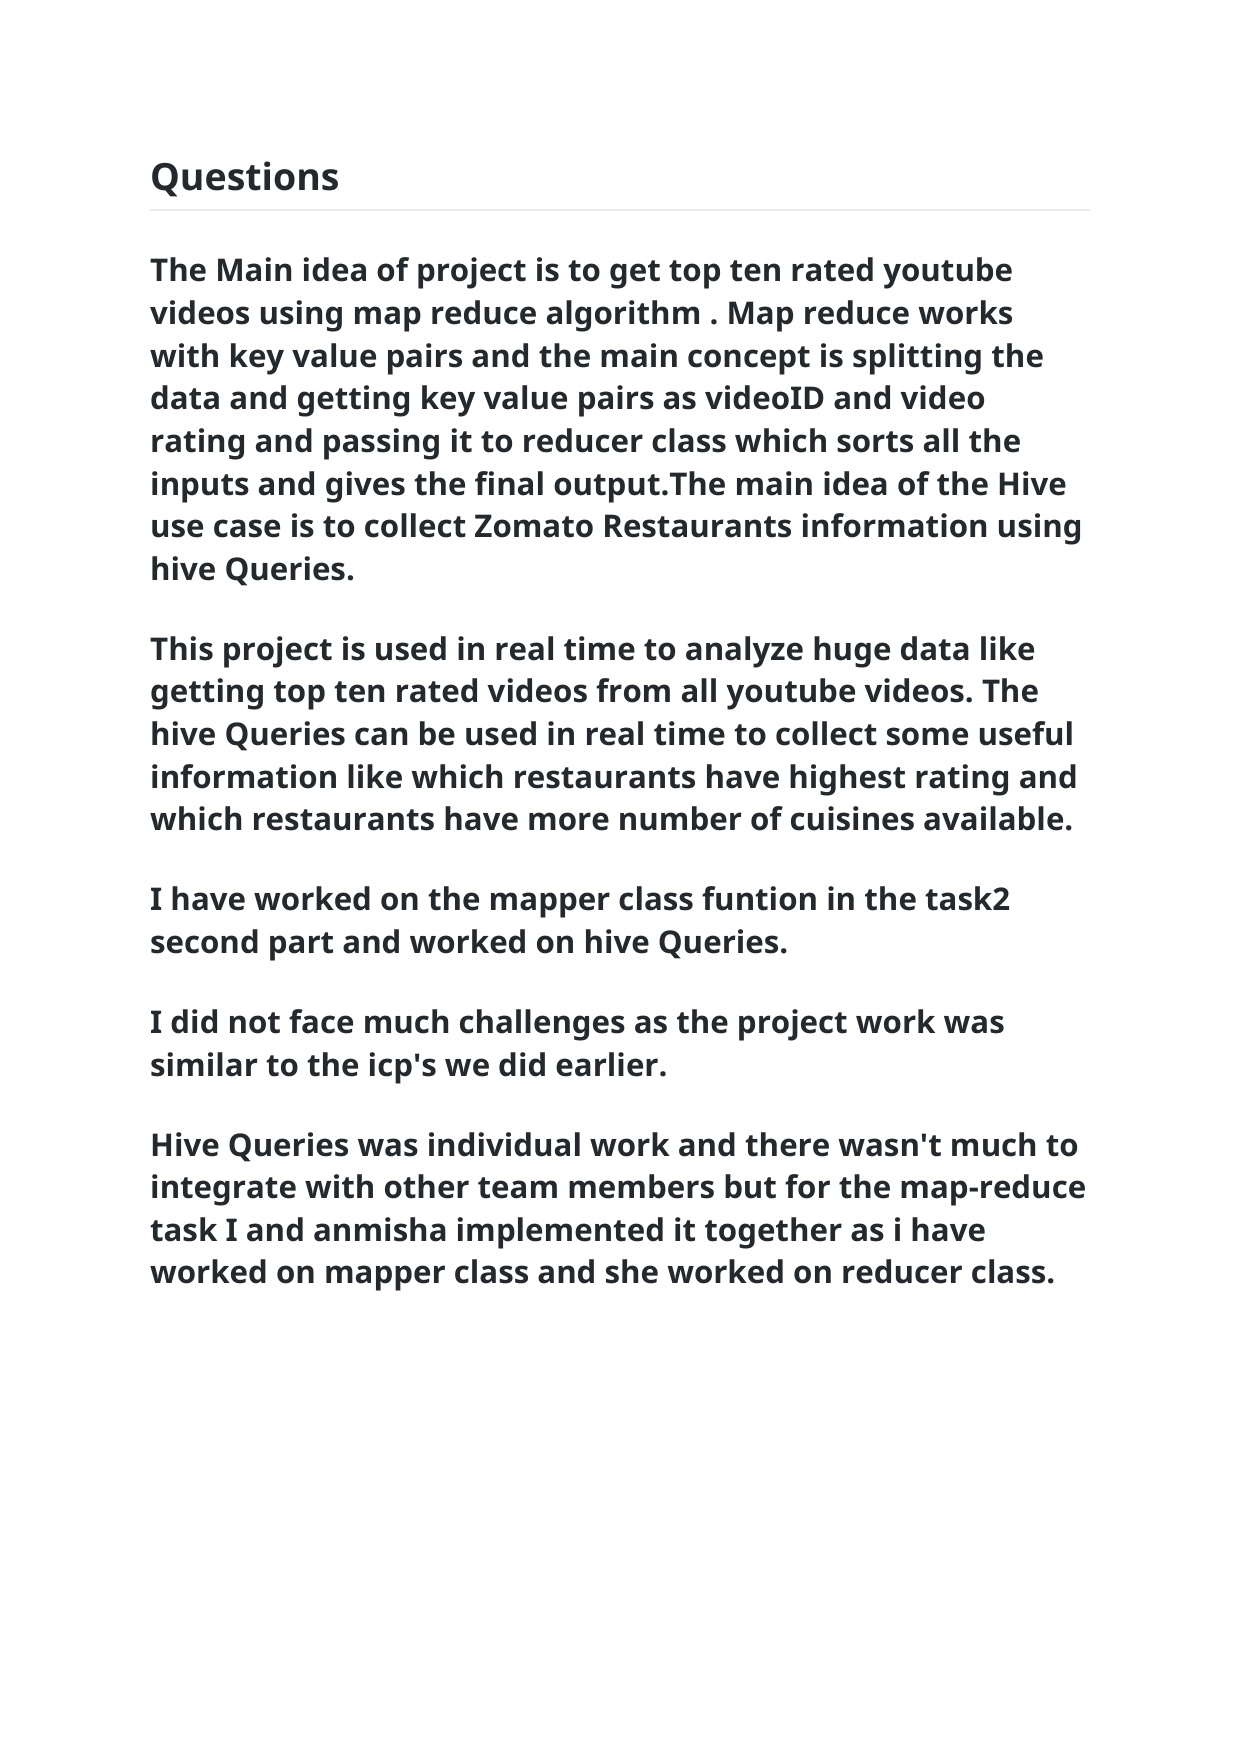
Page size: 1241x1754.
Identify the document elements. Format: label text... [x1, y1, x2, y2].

text I have worked on the mapper class funtion in the task2 second part and worked on hive Queries. [150, 877, 1090, 962]
text Hive Queries was individual work and there wasn't much to integrate with other team members but for the map-reduce task I and anmisha implemented it together as i have worked on mapper class and she worked on reducer class. [150, 1123, 1090, 1293]
text I did not face much challenges as the project work was similar to the icp's we did earlier. [150, 1000, 1090, 1085]
text Questions [150, 150, 1090, 209]
text This project is used in real time to analyze huge data like getting top ten rated videos from all youtube videos. The hive Queries can be used in real time to collect some useful information like which restaurants have highest rating and which restaurants have more number of cuisines available. [150, 627, 1090, 840]
text The Main idea of project is to get top ten rated youtube videos using map reduce algorithm . Map reduce works with key value pairs and the main concept is splitting the data and getting key value pairs as videoID and video rating and passing it to reducer class which sorts all the inputs and gives the final output.The main idea of the Hive use case is to collect Zomato Restaurants information using hive Queries. [150, 248, 1090, 589]
